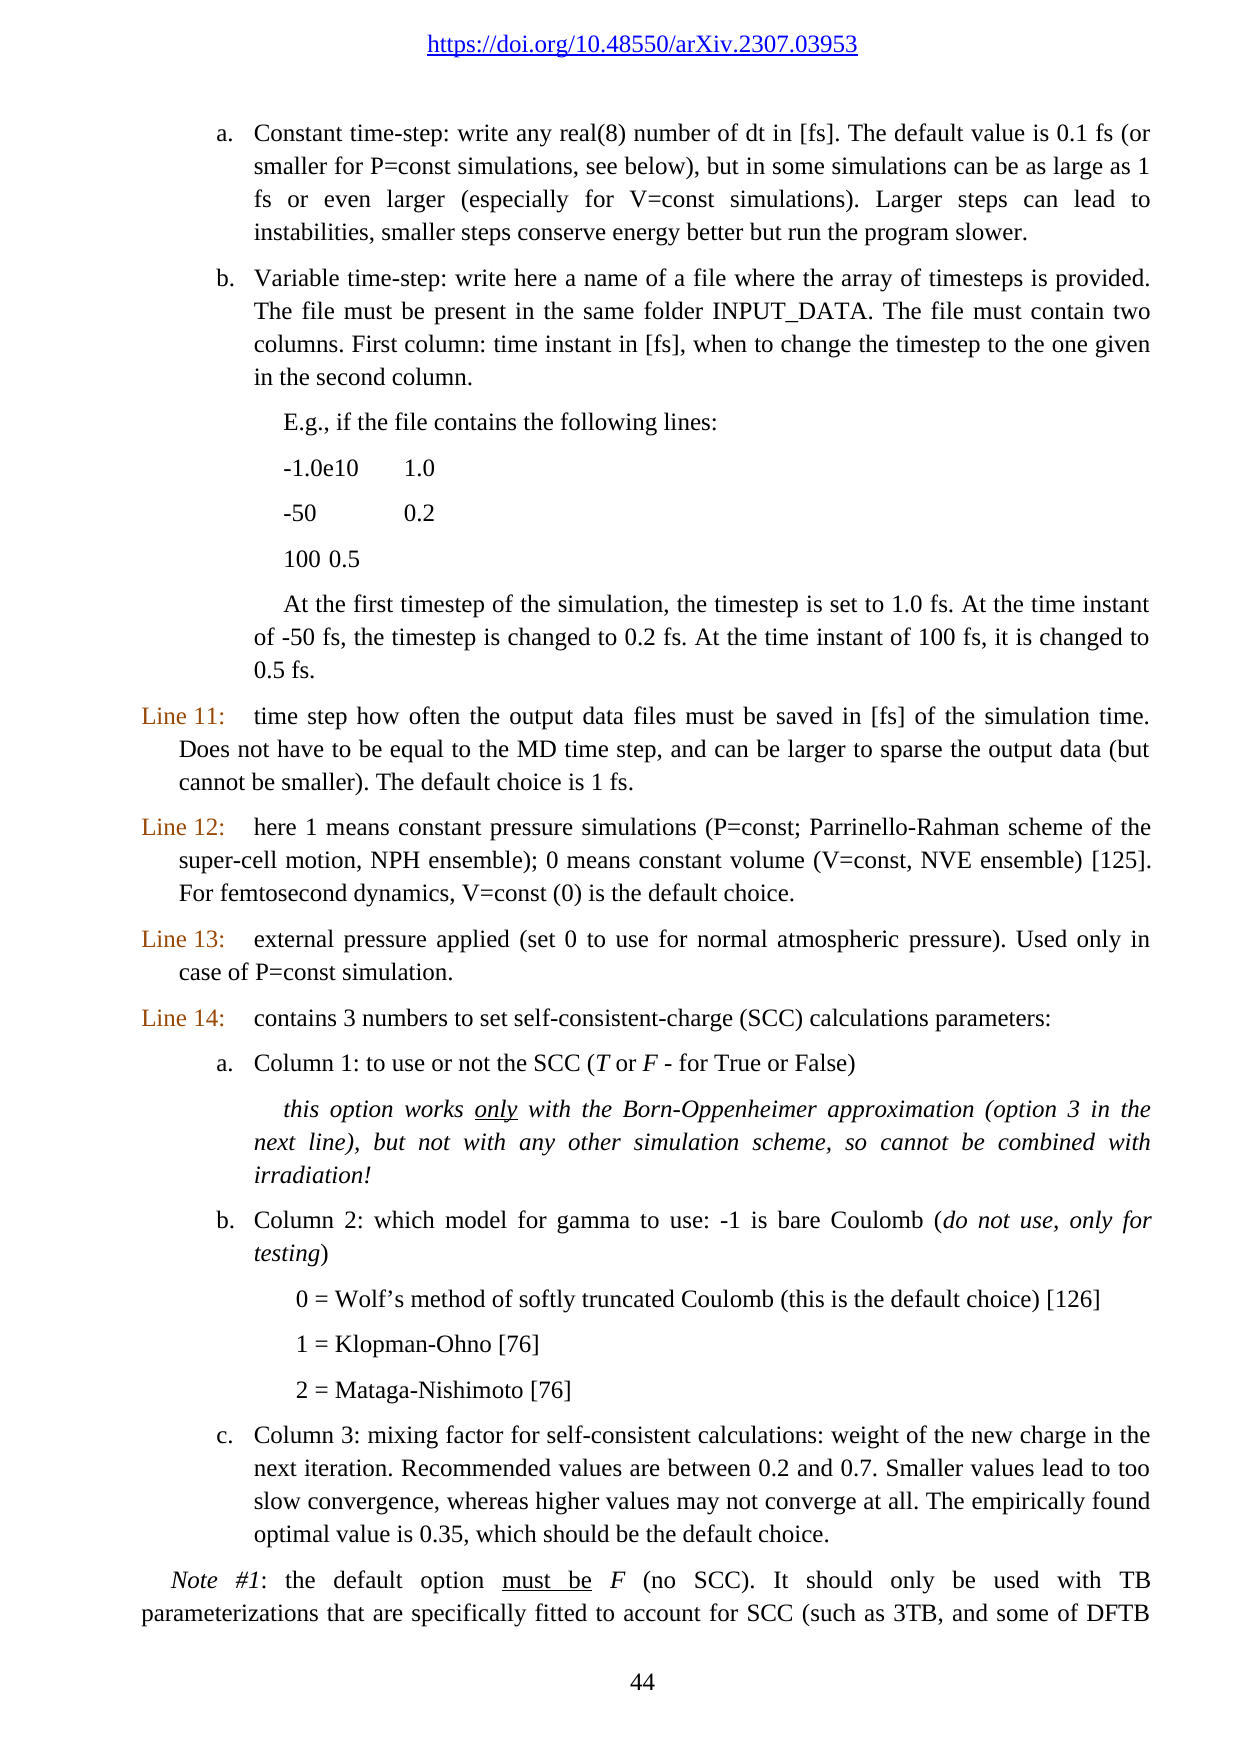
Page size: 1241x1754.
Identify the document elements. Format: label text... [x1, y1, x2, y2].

list Column 1: to use or not the SCC (T or F - for True or False) [216, 1048, 1152, 1077]
text At the first timestep of the simulation, the timestep is set to 1.0 fs. At the time instant of -50 fs, the timestep is changed to 0.2 fs. At the time instant of 100 fs, it is changed to 0.5 fs. [253, 589, 1152, 684]
text E.g., if the file contains the following lines: [253, 407, 1152, 436]
list time step how often the output data files must be saved in [fs] of the simulation time. Does not have to be equal to the MD time step, and can be larger to sparse the output data (but cannot be smaller). The default choice is 1 fs. [141, 701, 1152, 796]
text this option works only with the Born-Oppenheimer approximation (option 3 in the next line), but not with any other simulation scheme, so cannot be combined with irradiation! [253, 1094, 1152, 1188]
text -1.0e10 1.0 [253, 453, 1152, 482]
list Column 3: mixing factor for self-consistent calculations: weight of the new charge in the next iteration. Recommended values are between 0.2 and 0.7. Smaller values lead to too slow convergence, whereas higher values may not converge at all. The empirically found optimal value is 0.35, which should be the default choice. [216, 1420, 1152, 1548]
list contains 3 numbers to set self-consistent-charge (SCC) calculations parameters: [141, 1003, 1152, 1031]
list here 1 means constant pressure simulations (P=const; Parrinello-Rahman scheme of the super-cell motion, NPH ensemble); 0 means constant volume (V=const, NVE ensemble) [125]. For femtosecond dynamics, V=const (0) is the default choice. [141, 812, 1152, 907]
text 2 = Mataga-Nishimoto [76] [266, 1375, 1152, 1403]
text 0 = Wolf’s method of softly truncated Coulomb (this is the default choice) [126] [266, 1284, 1152, 1312]
list external pressure applied (set 0 to use for normal atmospheric pressure). Used only in case of P=const simulation. [141, 924, 1152, 986]
text 100 0.5 [253, 544, 1152, 573]
text -50 0.2 [253, 498, 1152, 527]
text 1 = Klopman-Ohno [76] [266, 1329, 1152, 1358]
list Column 2: which model for gamma to use: -1 is bare Coulomb (do not use, only for testing) [216, 1205, 1152, 1267]
